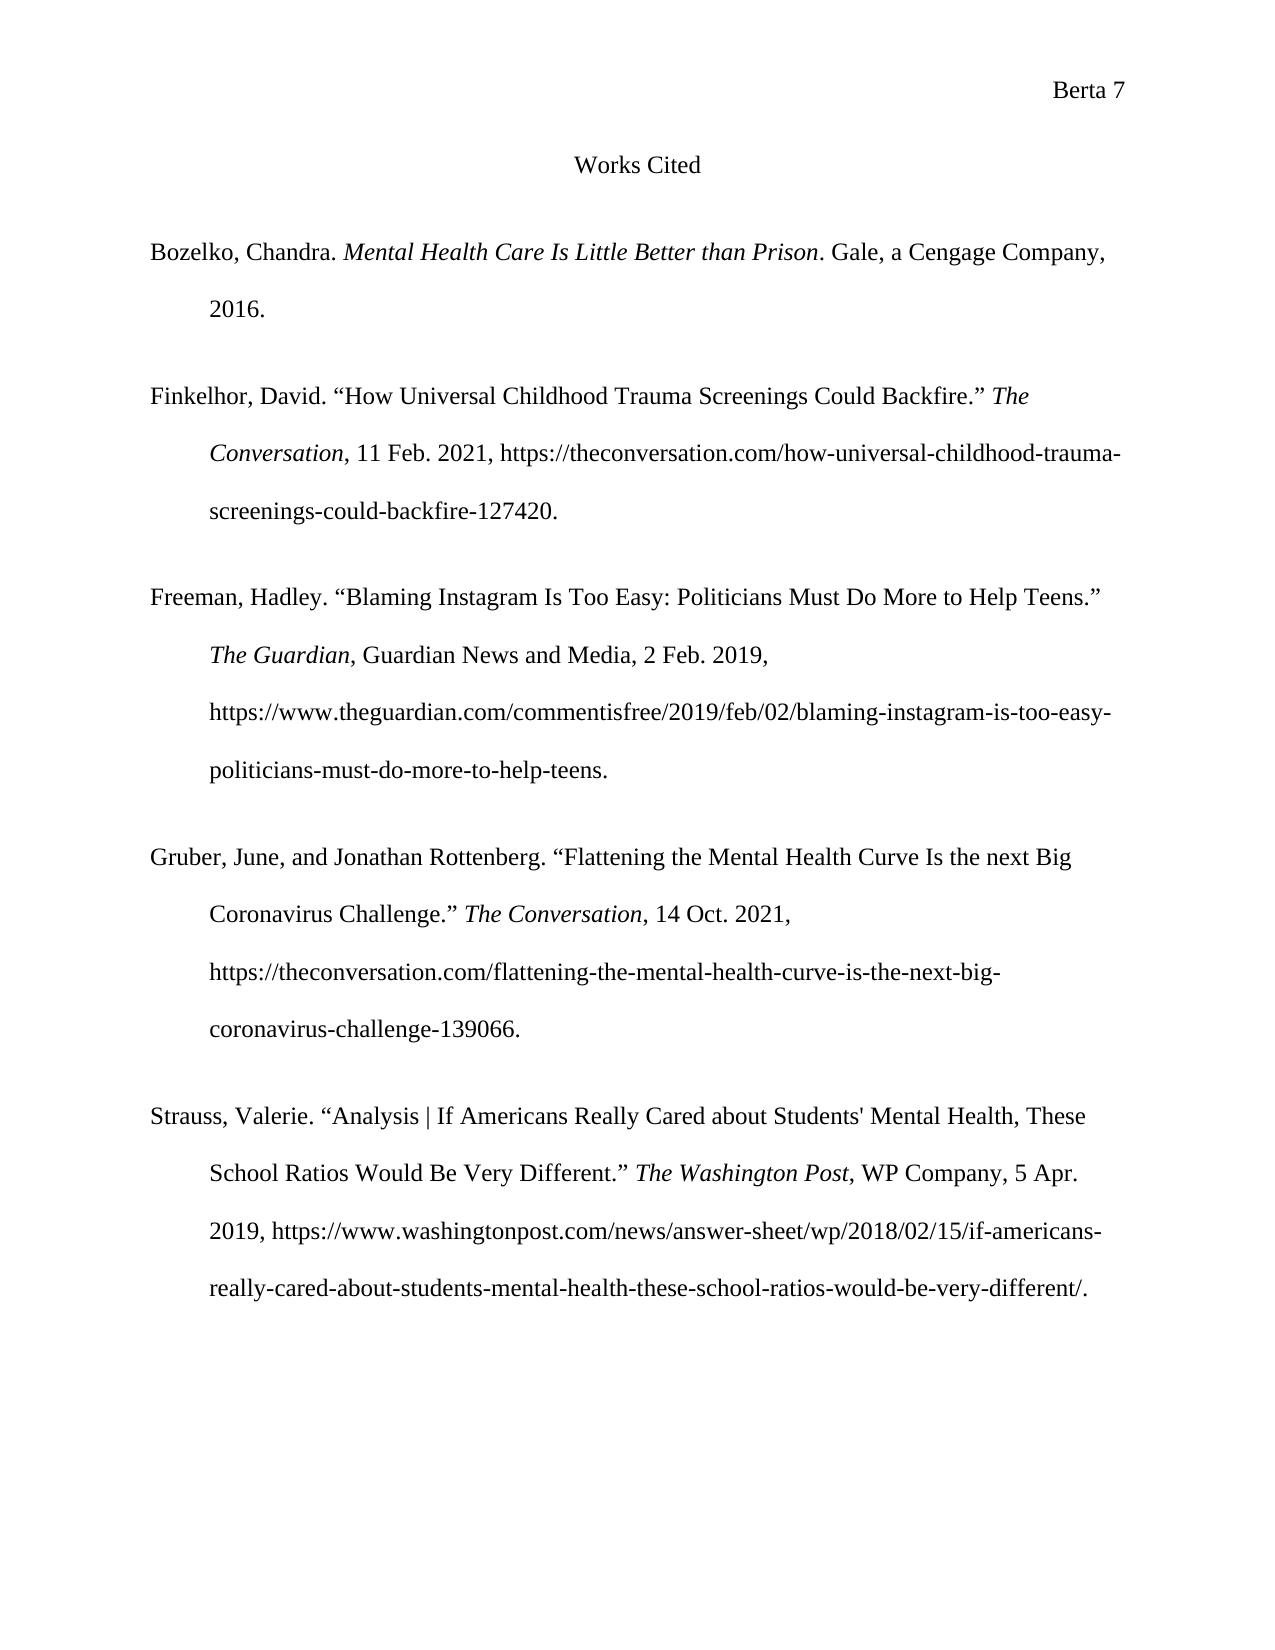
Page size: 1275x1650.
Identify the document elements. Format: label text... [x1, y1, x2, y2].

text Strauss, Valerie. “Analysis | If Americans Really Cared about Students' Mental Health, These School Ratios Would Be Very Different.” The Washington Post, WP Company, 5 Apr. 2019, https://www.washingtonpost.com/news/answer-sheet/wp/2018/02/15/if-americans-really-cared-about-students-mental-health-these-school-ratios-would-be-very-different/. [150, 1101, 1125, 1302]
text Gruber, June, and Jonathan Rottenberg. “Flattening the Mental Health Curve Is the next Big Coronavirus Challenge.” The Conversation, 14 Oct. 2021, https://theconversation.com/flattening-the-mental-health-curve-is-the-next-big-coronavirus-challenge-139066. [150, 842, 1125, 1043]
text Freeman, Hadley. “Blaming Instagram Is Too Easy: Politicians Must Do More to Help Teens.” The Guardian, Guardian News and Media, 2 Feb. 2019, https://www.theguardian.com/commentisfree/2019/feb/02/blaming-instagram-is-too-easy-politicians-must-do-more-to-help-teens. [150, 582, 1125, 784]
text Finkelhor, David. “How Universal Childhood Trauma Screenings Could Backfire.” The Conversation, 11 Feb. 2021, https://theconversation.com/how-universal-childhood-trauma-screenings-could-backfire-127420. [150, 381, 1125, 524]
text Bozelko, Chandra. Mental Health Care Is Little Better than Prison. Gale, a Cengage Company, 2016. [150, 237, 1125, 323]
text Works Cited [150, 150, 1125, 179]
